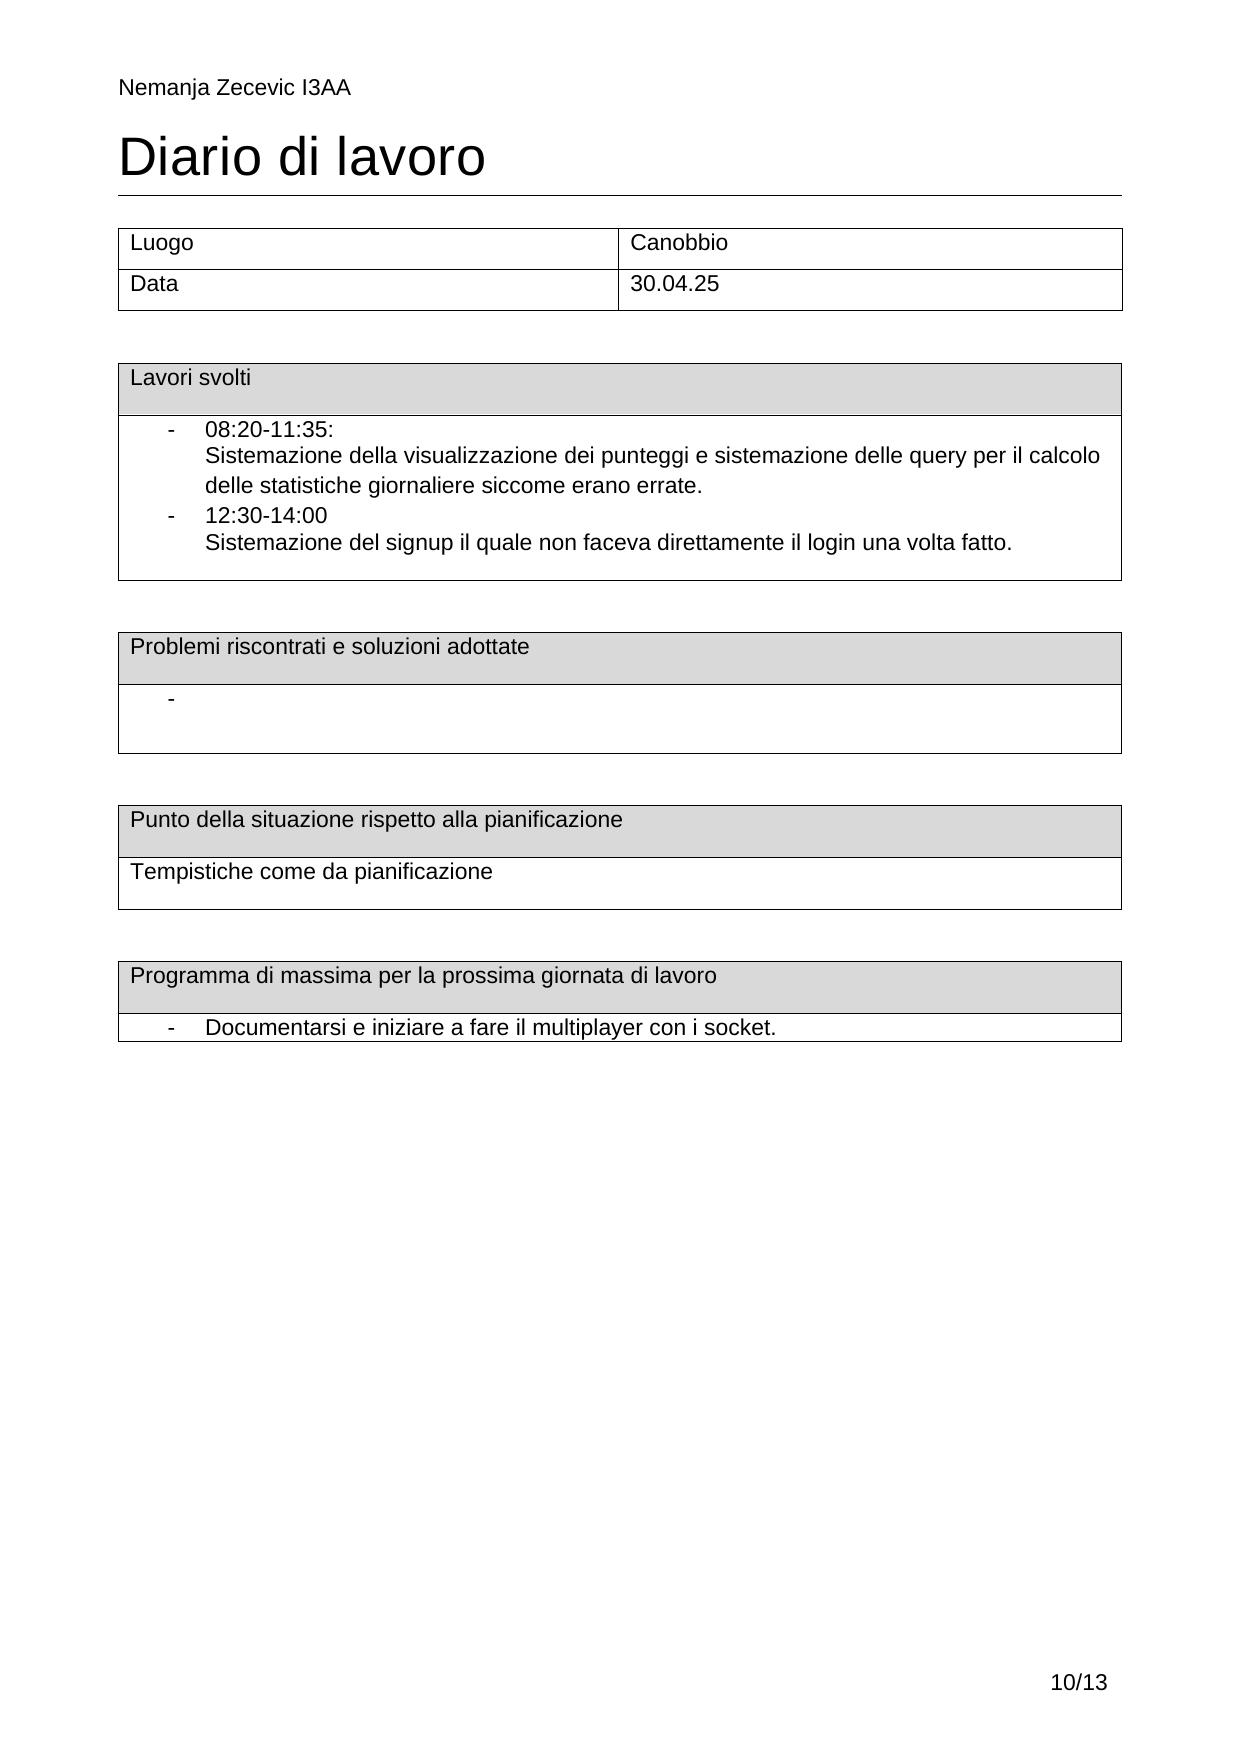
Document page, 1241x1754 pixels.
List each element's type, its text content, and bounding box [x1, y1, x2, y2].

table_header Programma di massima per la prossima giornata di lavoro [119, 962, 1121, 1013]
table_cell Documentarsi e iniziare a fare il multiplayer con i socket. [119, 1014, 1121, 1041]
title Diario di lavoro [118, 125, 1122, 195]
table_header Punto della situazione rispetto alla pianificazione [119, 806, 1121, 857]
table_cell 08:20-11:35: Sistemazione della visualizzazione dei punteggi e sistemazione delle query per il calcolo delle statistiche giornaliere siccome erano errate. 12:30-14:00 Sistemazione del signup il quale non faceva direttamente il login una volta fatto. [119, 416, 1121, 580]
table_header Lavori svolti [119, 364, 1121, 414]
table_cell Tempistiche come da pianificazione [119, 858, 1121, 909]
table_header Canobbio [619, 229, 1122, 269]
table_cell 30.04.25 [619, 270, 1122, 310]
table_header Problemi riscontrati e soluzioni adottate [119, 633, 1121, 684]
table_cell Data [119, 270, 618, 310]
table_cell [119, 685, 1121, 753]
table_header Luogo [119, 229, 618, 269]
